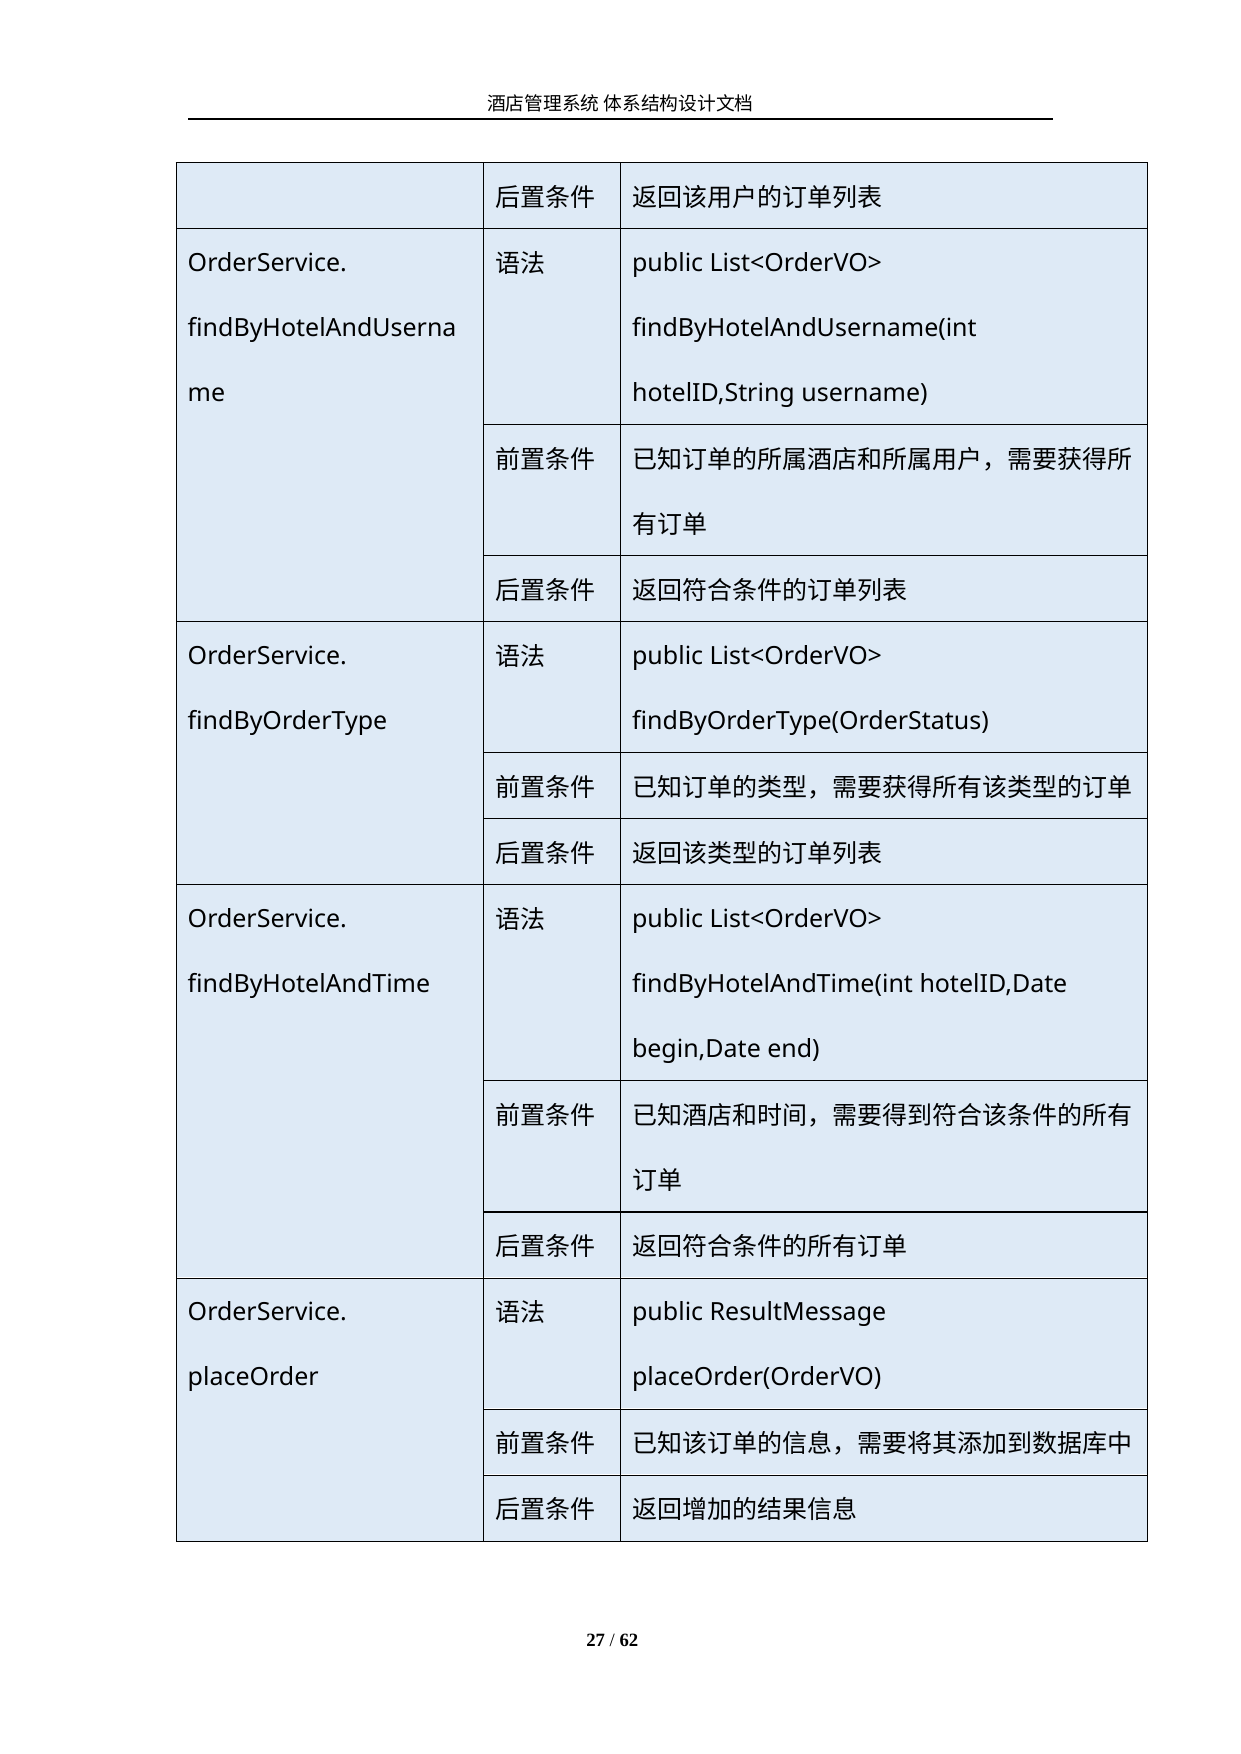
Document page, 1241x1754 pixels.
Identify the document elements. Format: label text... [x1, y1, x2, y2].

table_cell public List<OrderVO> findByOrderType(OrderStatus) [621, 622, 1147, 752]
table_cell OrderService. findByHotelAndTime [177, 885, 483, 1277]
table_cell 后置条件 [484, 819, 620, 884]
table_cell public ResultMessage placeOrder(OrderVO) [621, 1279, 1147, 1408]
table_cell 返回符合条件的订单列表 [621, 556, 1147, 621]
table_cell 返回符合条件的所有订单 [621, 1213, 1147, 1277]
table_cell 前置条件 [484, 1410, 620, 1474]
table_cell 前置条件 [484, 1081, 620, 1211]
table_cell 已知该订单的信息，需要将其添加到数据库中 [621, 1410, 1147, 1474]
table_cell 前置条件 [484, 425, 620, 555]
table_cell 已知酒店和时间，需要得到符合该条件的所有订单 [621, 1081, 1147, 1211]
table_cell OrderService. placeOrder [177, 1279, 483, 1541]
table_cell public List<OrderVO> findByHotelAndUsername(int hotelID,String username) [621, 229, 1147, 424]
table_cell 后置条件 [484, 1476, 620, 1541]
table_cell 语法 [484, 885, 620, 1080]
table_cell 前置条件 [484, 753, 620, 818]
table_cell OrderService. findByOrderType [177, 622, 483, 884]
table_cell 已知订单的所属酒店和所属用户，需要获得所有订单 [621, 425, 1147, 555]
table_cell 返回该类型的订单列表 [621, 819, 1147, 884]
table_cell 返回增加的结果信息 [621, 1476, 1147, 1541]
table_cell 后置条件 [484, 1213, 620, 1277]
table_cell 语法 [484, 1279, 620, 1408]
table_cell 后置条件 [484, 163, 620, 228]
table_cell 语法 [484, 229, 620, 424]
table_cell 已知订单的类型，需要获得所有该类型的订单 [621, 753, 1147, 818]
table_cell 语法 [484, 622, 620, 752]
table_cell OrderService. findByHotelAndUsername [177, 229, 483, 621]
table_cell 返回该用户的订单列表 [621, 163, 1147, 228]
table_cell public List<OrderVO> findByHotelAndTime(int hotelID,Date begin,Date end) [621, 885, 1147, 1080]
table_cell 后置条件 [484, 556, 620, 621]
